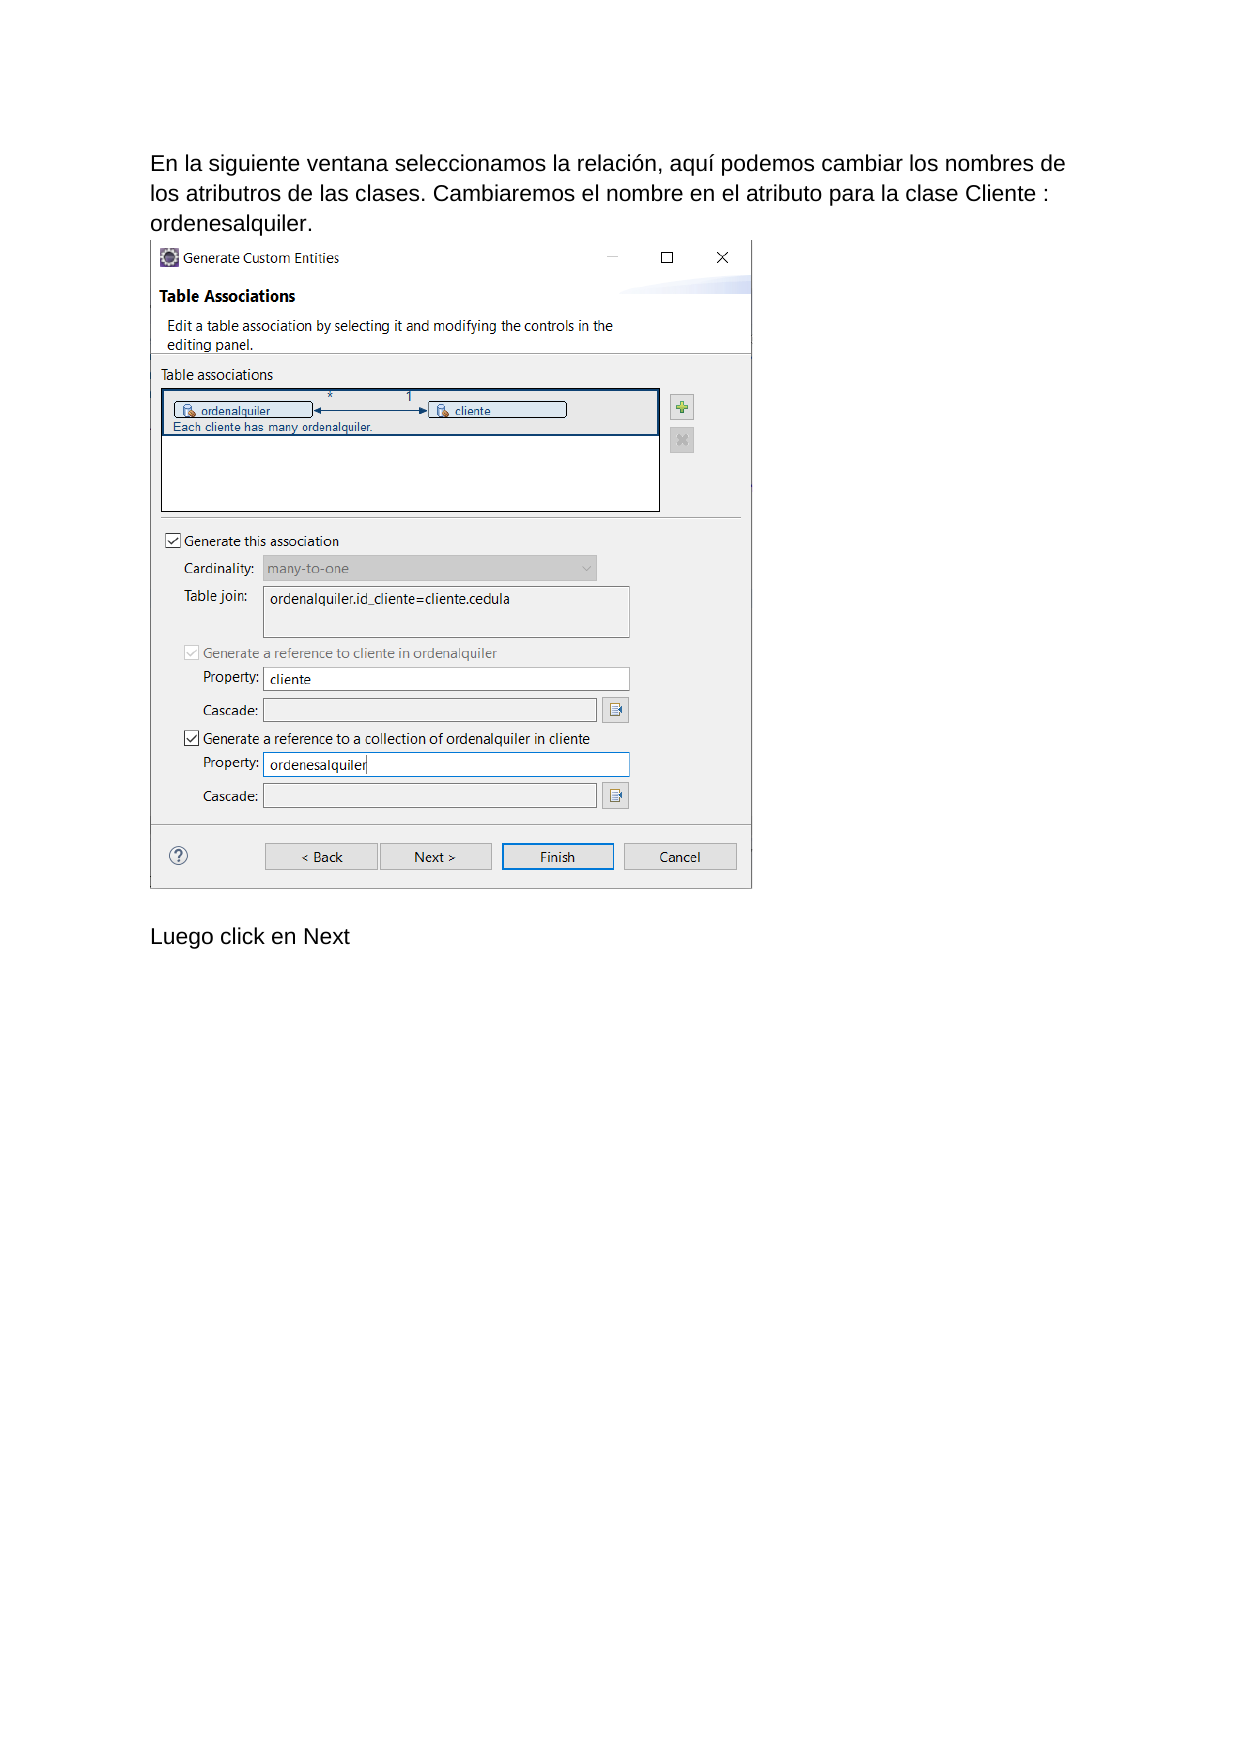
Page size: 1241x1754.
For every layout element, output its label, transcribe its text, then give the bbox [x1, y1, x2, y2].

picture [150, 240, 753, 889]
text En la siguiente ventana seleccionamos la relación, aquí podemos cambiar los nombres de los atributros de las clases. Cambiaremos el nombre en el atributo para la clase Cliente : ordenesalquiler. [150, 150, 1090, 237]
text Luego click en Next [150, 923, 1090, 949]
